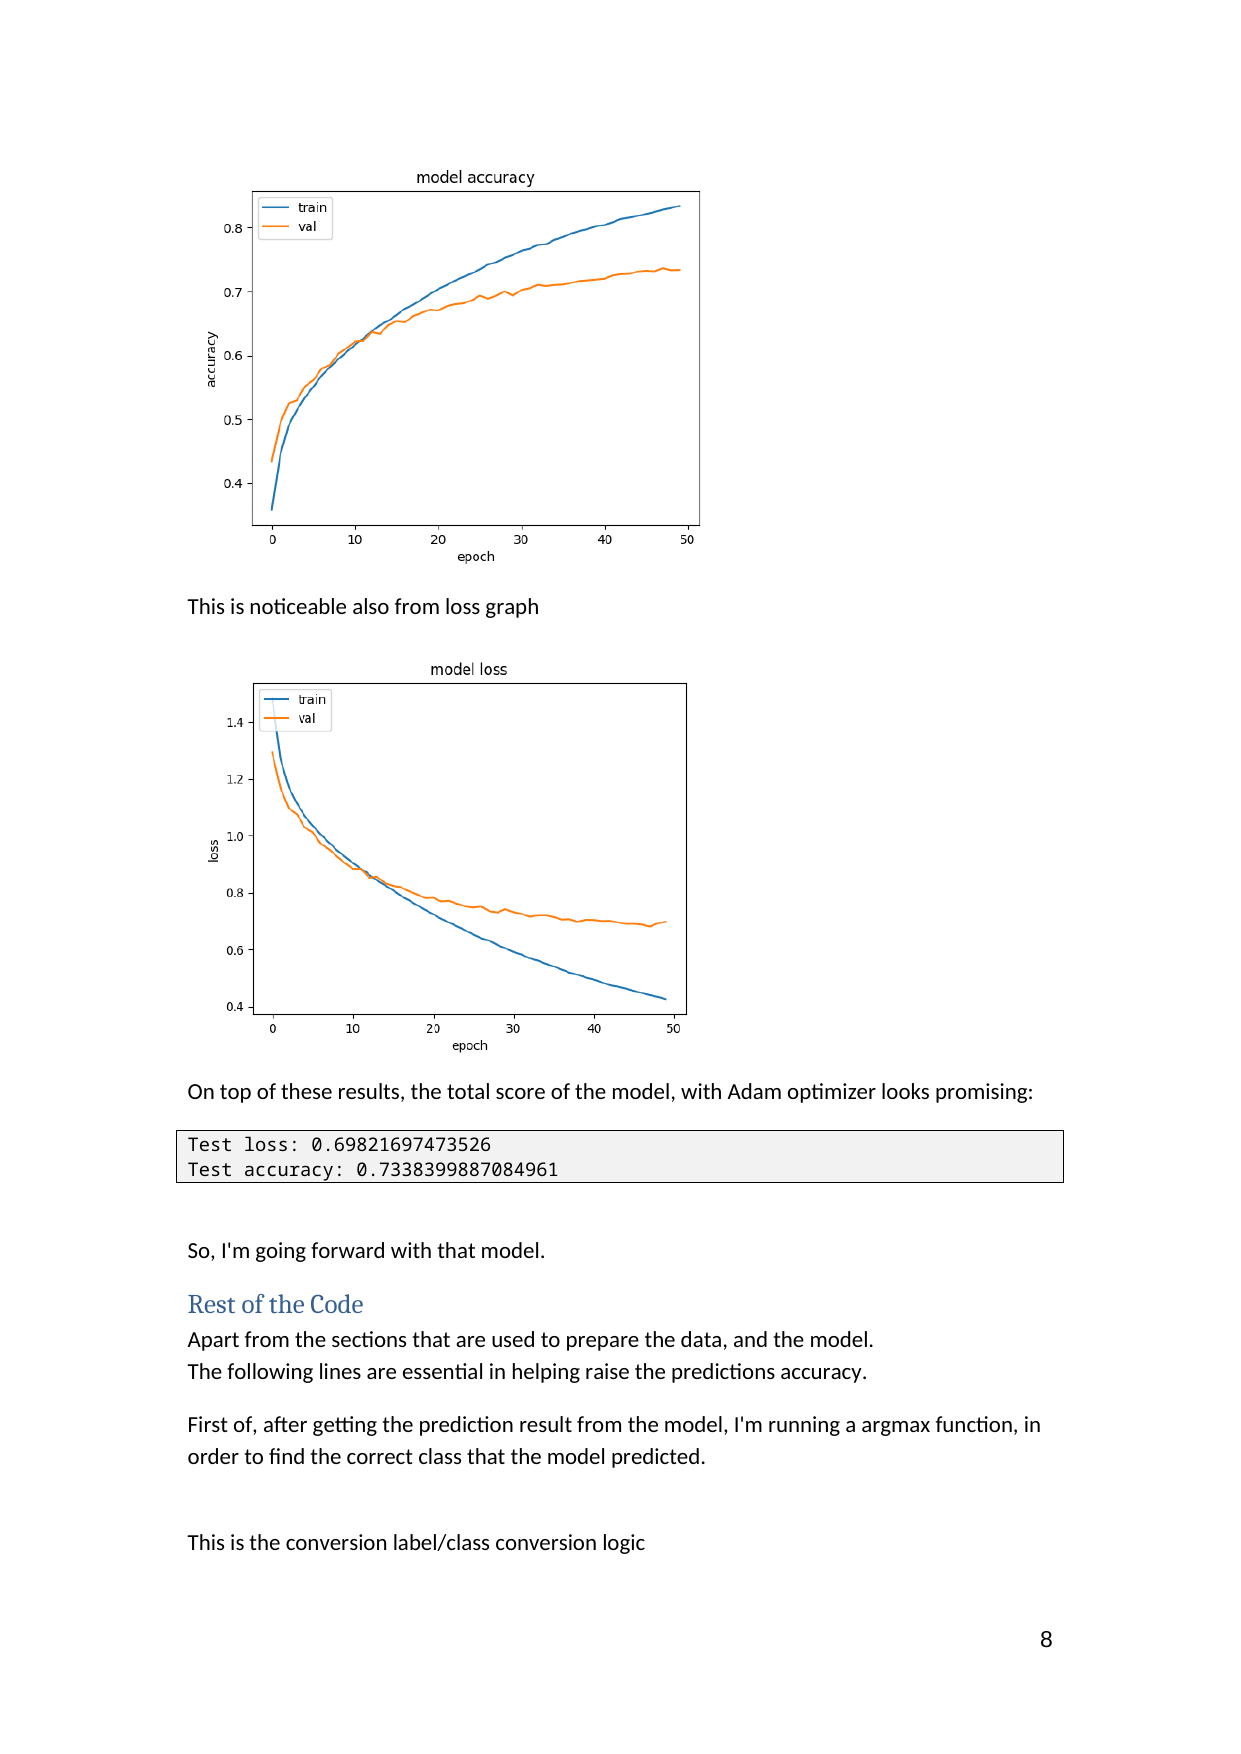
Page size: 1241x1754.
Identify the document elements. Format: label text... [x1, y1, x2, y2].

picture [187, 150, 737, 568]
text On top of these results, the total score of the model, with Adam optimizer looks promising: [187, 1077, 1053, 1105]
text So, I'm going forward with that model. [187, 1236, 1053, 1264]
text This is the conversion label/class conversion logic [187, 1528, 1053, 1588]
subtitle Rest of the Code [187, 1289, 1053, 1321]
text This is noticeable also from loss graph [187, 592, 1053, 620]
table_header Test loss: 0.69821697473526 Test accuracy: 0.7338399887084961 [177, 1131, 1063, 1182]
text First of, after getting the prediction result from the model, I'm running a argmax function, in order to find the correct class that the model predicted. [187, 1410, 1053, 1503]
picture [187, 645, 714, 1053]
text Apart from the sections that are used to prepare the data, and the model. The following lines are essential in helping raise the predictions accuracy. [187, 1325, 1053, 1385]
